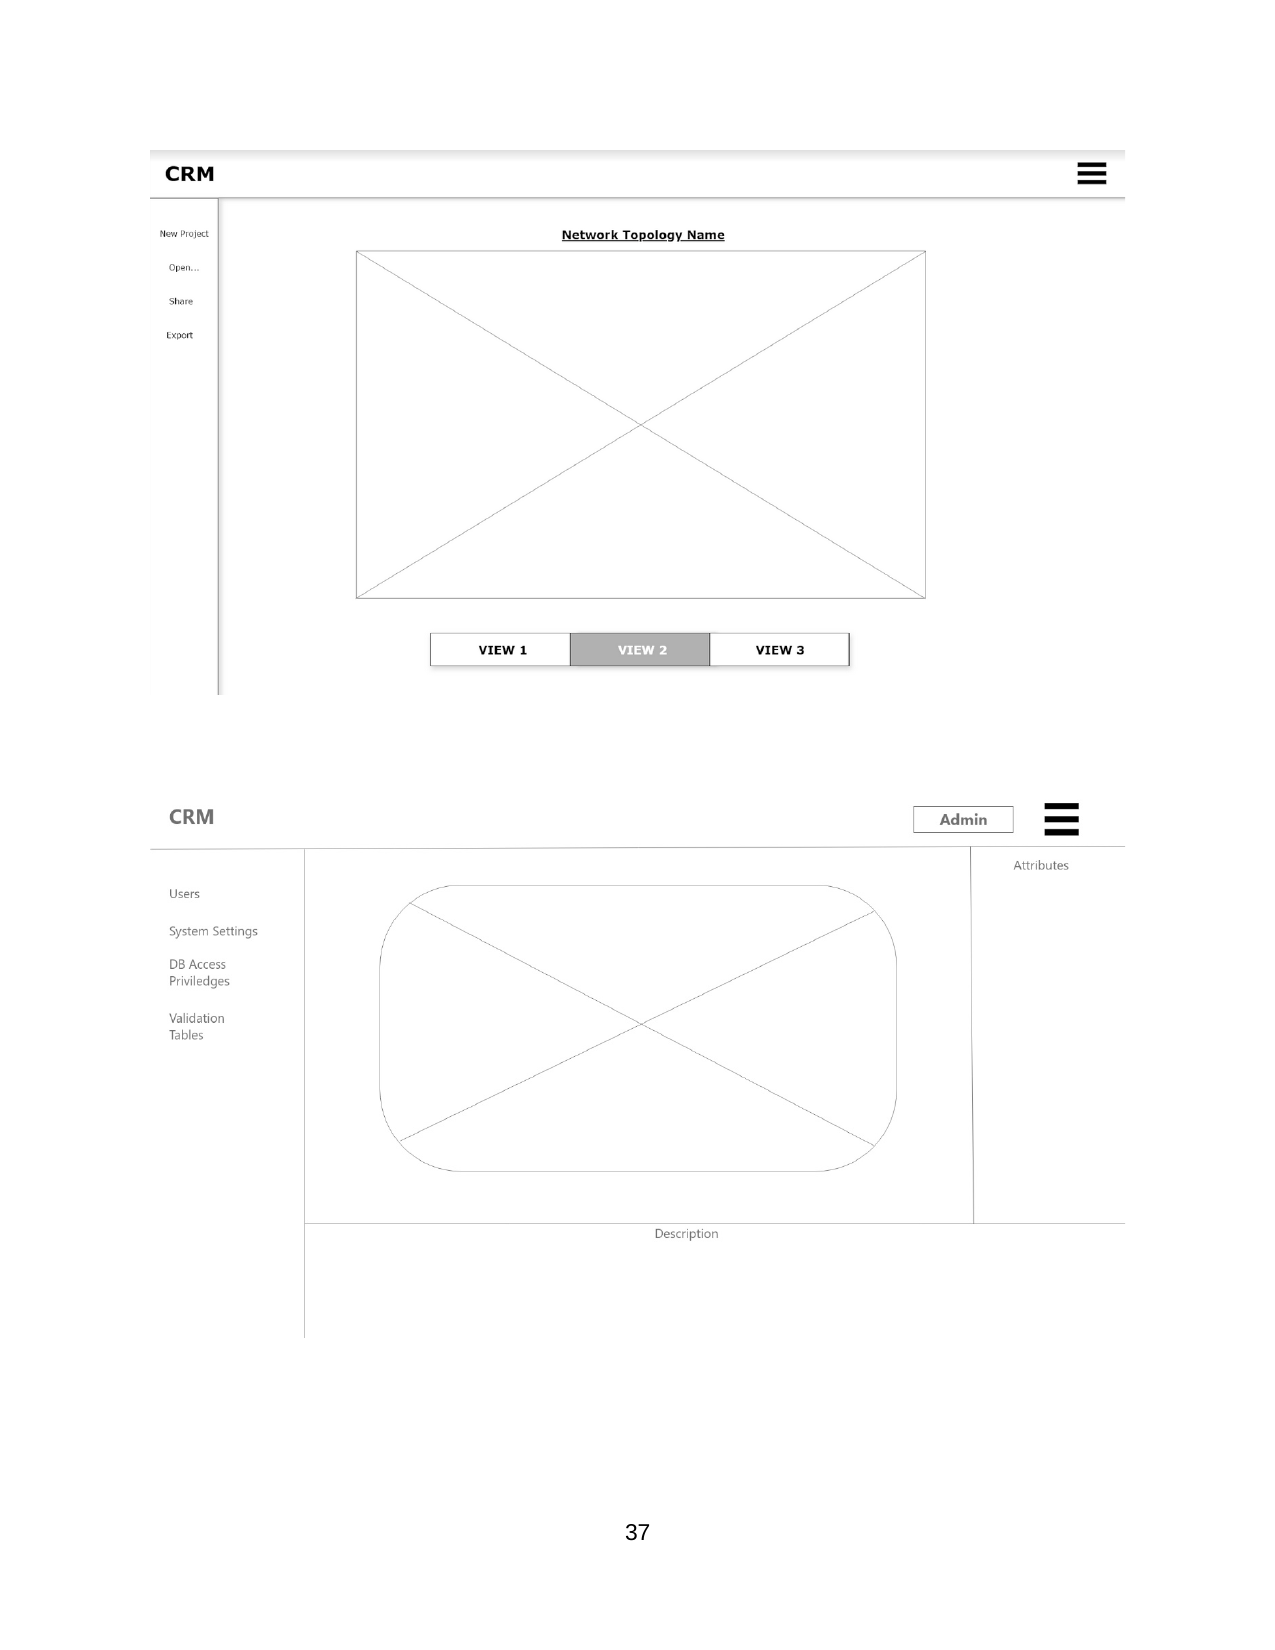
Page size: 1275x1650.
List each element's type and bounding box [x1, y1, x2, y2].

picture [150, 789, 1125, 1338]
picture [150, 150, 1125, 695]
